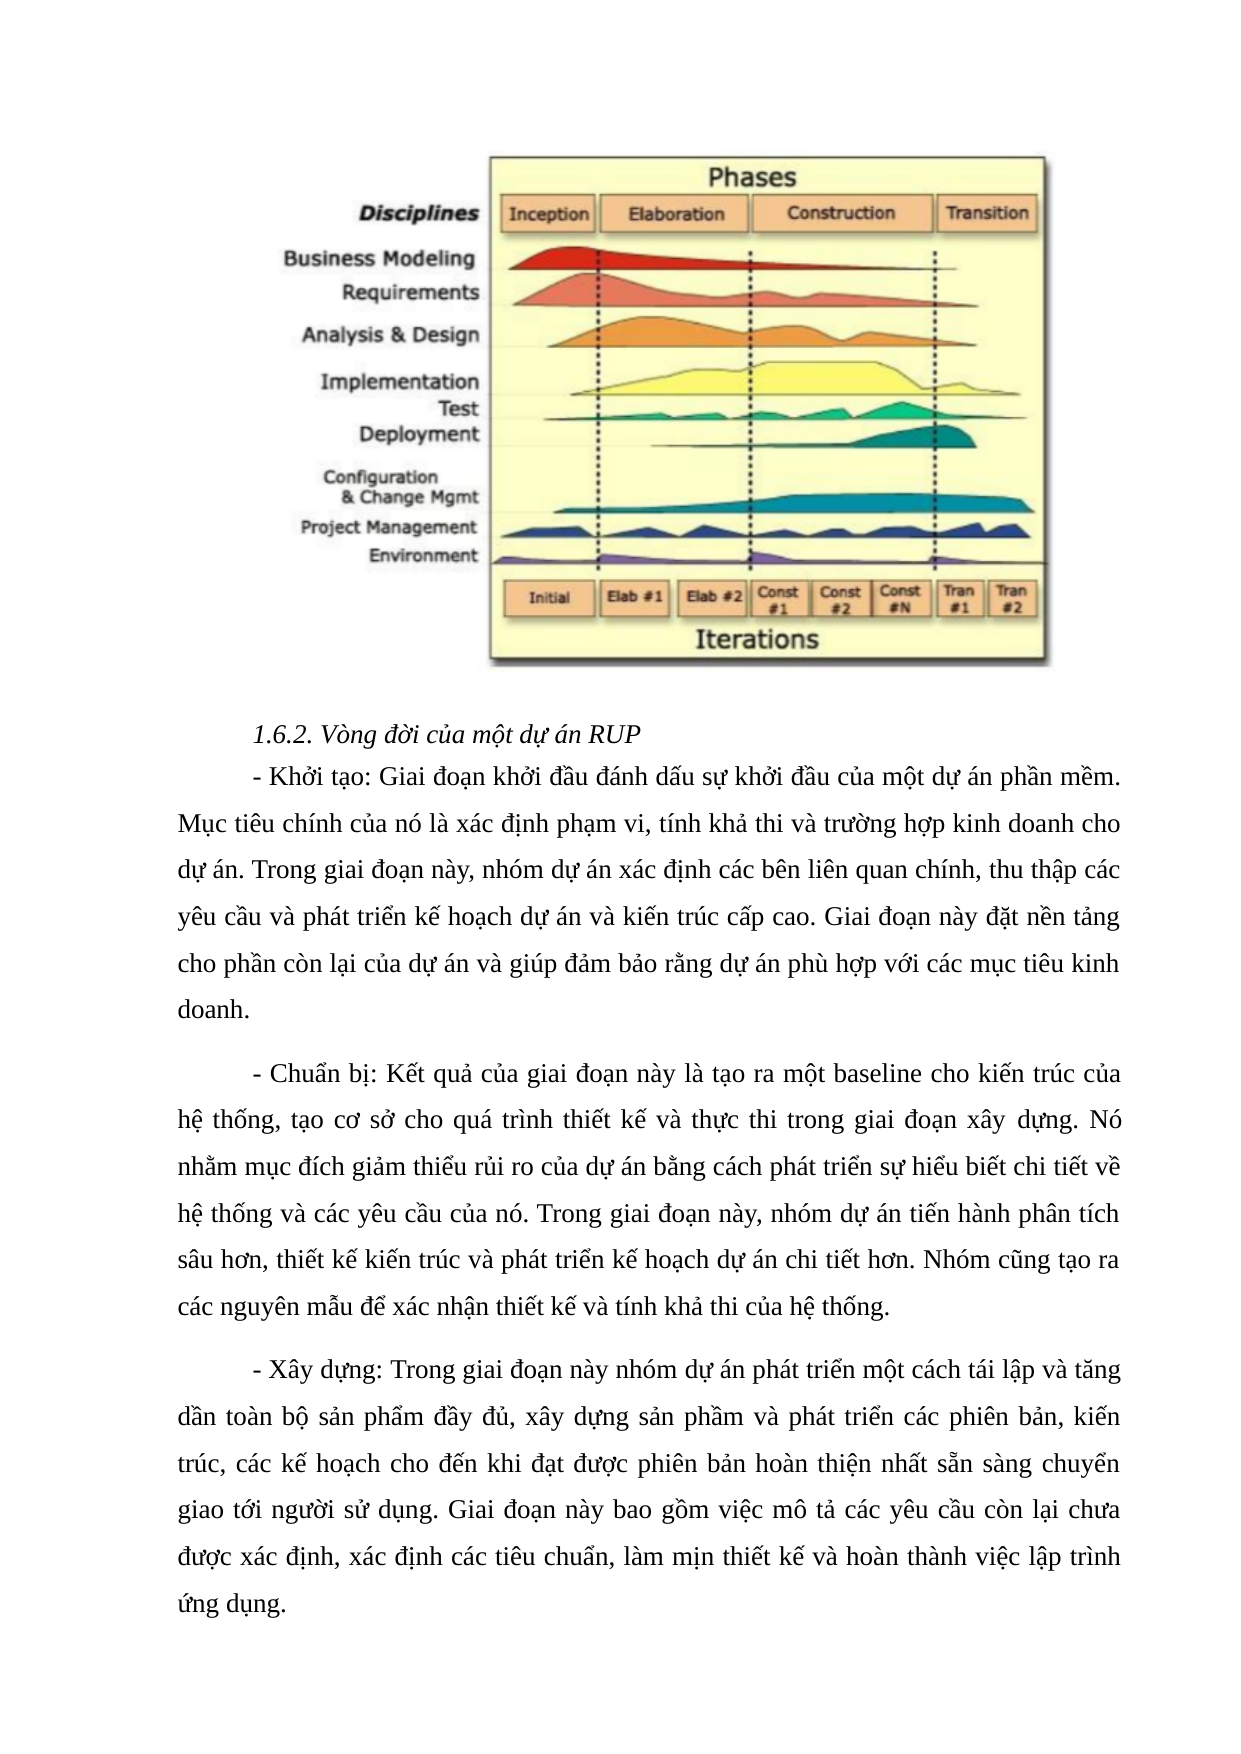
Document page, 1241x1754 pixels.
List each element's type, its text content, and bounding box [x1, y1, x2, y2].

text - Chuẩn bị: Kết quả của giai đoạn này là tạo ra một baseline cho kiến trúc của hệ thống, tạo cơ sở cho quá trình thiết kế và thực thi trong giai đoạn xây dựng. Nó nhằm mục đích giảm thiểu rủi ro của dự án bằng cách phát triển sự hiểu biết chi tiết về hệ thống và các yêu cầu của nó. Trong giai đoạn này, nhóm dự án tiến hành phân tích sâu hơn, thiết kế kiến trúc và phát triển kế hoạch dự án chi tiết hơn. Nhóm cũng tạo ra các nguyên mẫu để xác nhận thiết kế và tính khả thi của hệ thống. [177, 1057, 1122, 1321]
subtitle 1.6.2. Vòng đời của một dự án RUP [177, 718, 1122, 749]
text - Xây dựng: Trong giai đoạn này nhóm dự án phát triển một cách tái lập và tăng dần toàn bộ sản phẩm đầy đủ, xây dựng sản phầm và phát triển các phiên bản, kiến trúc, các kế hoạch cho đến khi đạt được phiên bản hoàn thiện nhất sẵn sàng chuyển giao tới người sử dụng. Giai đoạn này bao gồm việc mô tả các yêu cầu còn lại chưa được xác định, xác định các tiêu chuẩn, làm mịn thiết kế và hoàn thành việc lập trình ứng dụng. [177, 1353, 1122, 1618]
picture [265, 118, 1109, 686]
text - Khởi tạo: Giai đoạn khởi đầu đánh dấu sự khởi đầu của một dự án phần mềm. Mục tiêu chính của nó là xác định phạm vi, tính khả thi và trường hợp kinh doanh cho dự án. Trong giai đoạn này, nhóm dự án xác định các bên liên quan chính, thu thập các yêu cầu và phát triển kế hoạch dự án và kiến trúc cấp cao. Giai đoạn này đặt nền tảng cho phần còn lại của dự án và giúp đảm bảo rằng dự án phù hợp với các mục tiêu kinh doanh. [177, 760, 1122, 1024]
